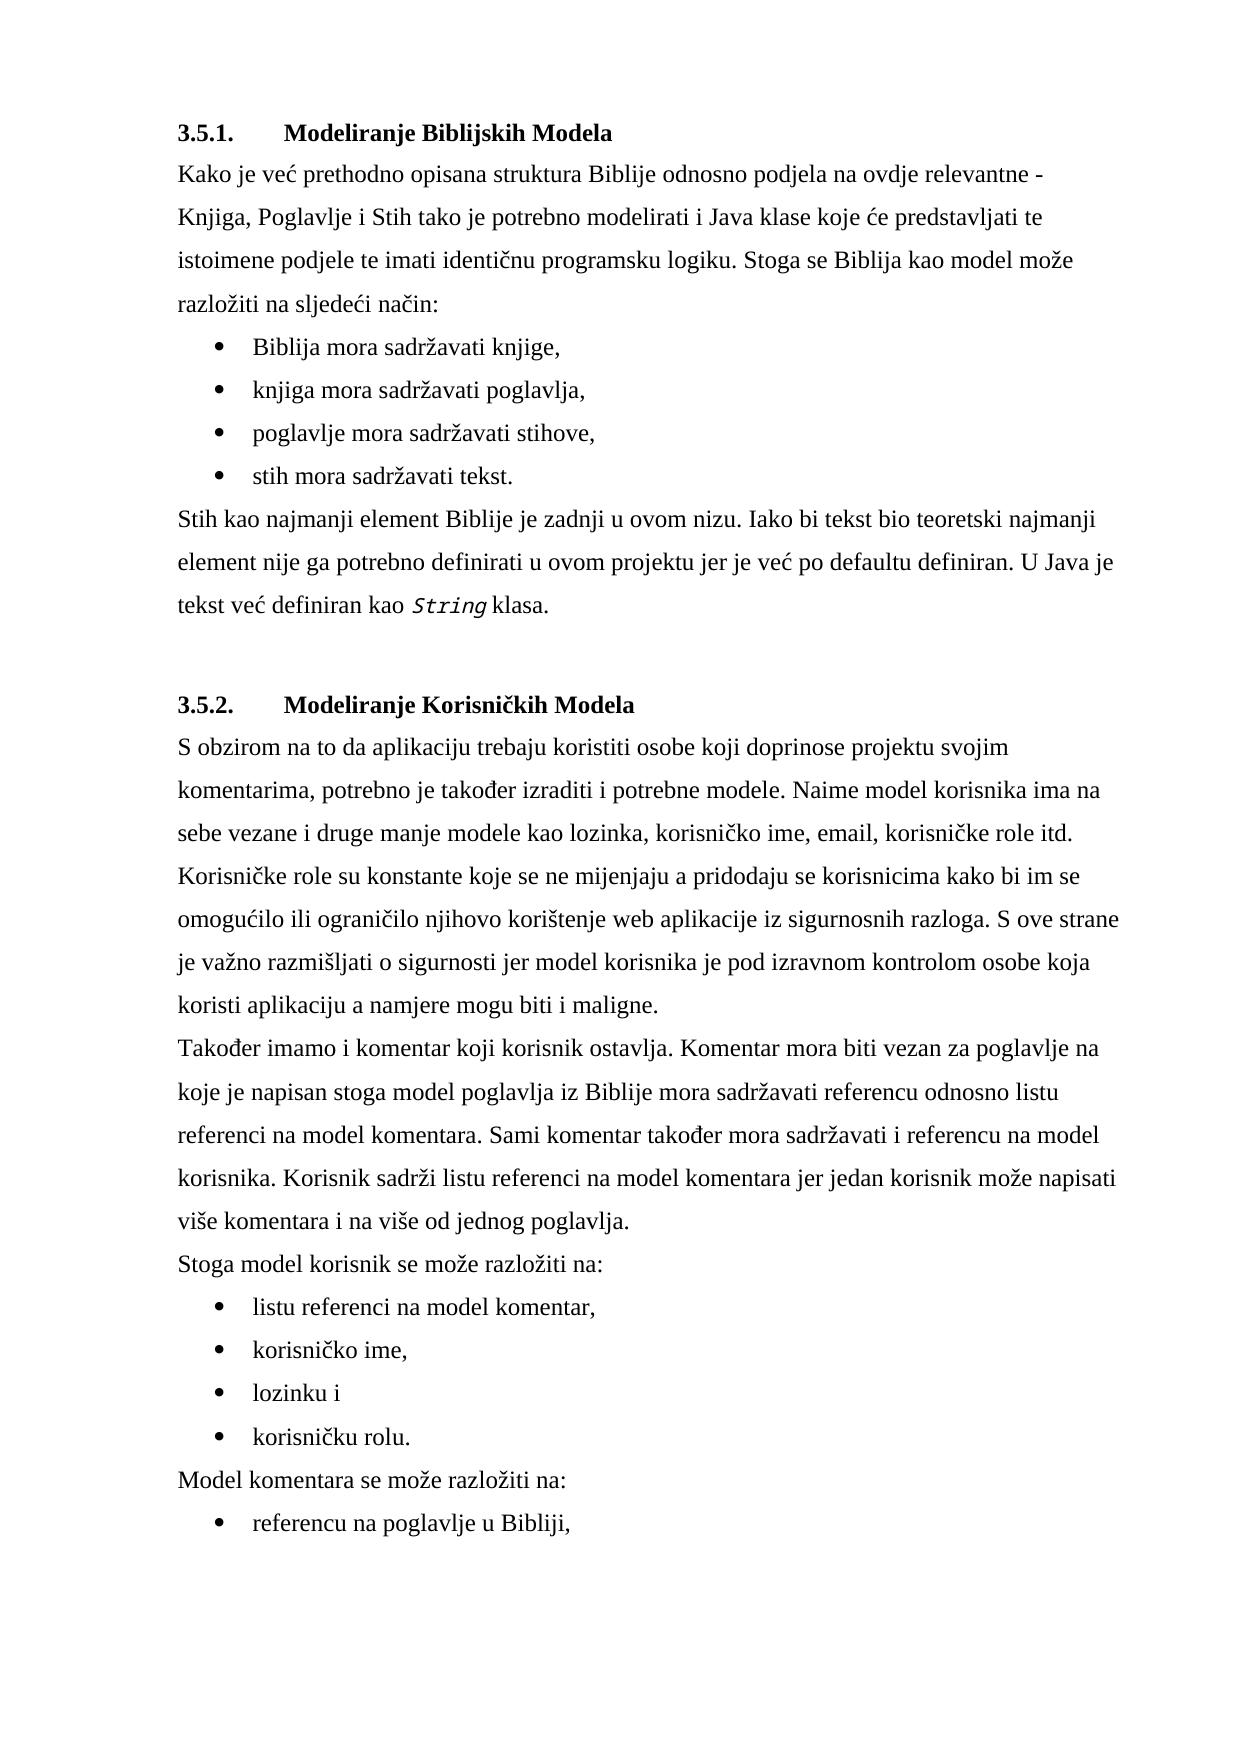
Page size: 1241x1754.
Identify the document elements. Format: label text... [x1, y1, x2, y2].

list korisničko ime, [215, 1335, 1122, 1364]
text Stih kao najmanji element Biblije je zadnji u ovom nizu. Iako bi tekst bio teoretski najmanji element nije ga potrebno definirati u ovom projektu jer je već po defaultu definiran. U Java je tekst već definiran kao String klasa. [177, 504, 1122, 620]
list korisničku rolu. [215, 1422, 1122, 1450]
text Model komentara se može razložiti na: [177, 1465, 1122, 1493]
list Biblija mora sadržavati knjige, [215, 332, 1122, 361]
list lozinku i [215, 1378, 1122, 1407]
list stih mora sadržavati tekst. [215, 461, 1122, 490]
text S obzirom na to da aplikaciju trebaju koristiti osobe koji doprinose projektu svojim komentarima, potrebno je također izraditi i potrebne modele. Naime model korisnika ima na sebe vezane i druge manje modele kao lozinka, korisničko ime, email, korisničke role itd. Korisničke role su konstante koje se ne mijenjaju a pridodaju se korisnicima kako bi im se omogućilo ili ograničilo njihovo korištenje web aplikacije iz sigurnosnih razloga. S ove strane je važno razmišljati o sigurnosti jer model korisnika je pod izravnom kontrolom osobe koja koristi aplikaciju a namjere mogu biti i maligne. [177, 732, 1122, 1019]
text Stoga model korisnik se može razložiti na: [177, 1249, 1122, 1278]
list referencu na poglavlje u Bibliji, [215, 1508, 1122, 1537]
subtitle Modeliranje Korisničkih Modela [177, 690, 1122, 719]
list knjiga mora sadržavati poglavlja, [215, 375, 1122, 404]
list listu referenci na model komentar, [215, 1292, 1122, 1321]
subtitle Modeliranje Biblijskih Modela [177, 118, 1122, 147]
text Također imamo i komentar koji korisnik ostavlja. Komentar mora biti vezan za poglavlje na koje je napisan stoga model poglavlja iz Biblije mora sadržavati referencu odnosno listu referenci na model komentara. Sami komentar također mora sadržavati i referencu na model korisnika. Korisnik sadrži listu referenci na model komentara jer jedan korisnik može napisati više komentara i na više od jednog poglavlja. [177, 1033, 1122, 1235]
list poglavlje mora sadržavati stihove, [215, 418, 1122, 447]
text Kako je već prethodno opisana struktura Biblije odnosno podjela na ovdje relevantne - Knjiga, Poglavlje i Stih tako je potrebno modelirati i Java klase koje će predstavljati te istoimene podjele te imati identičnu programsku logiku. Stoga se Biblija kao model može razložiti na sljedeći način: [177, 159, 1122, 317]
